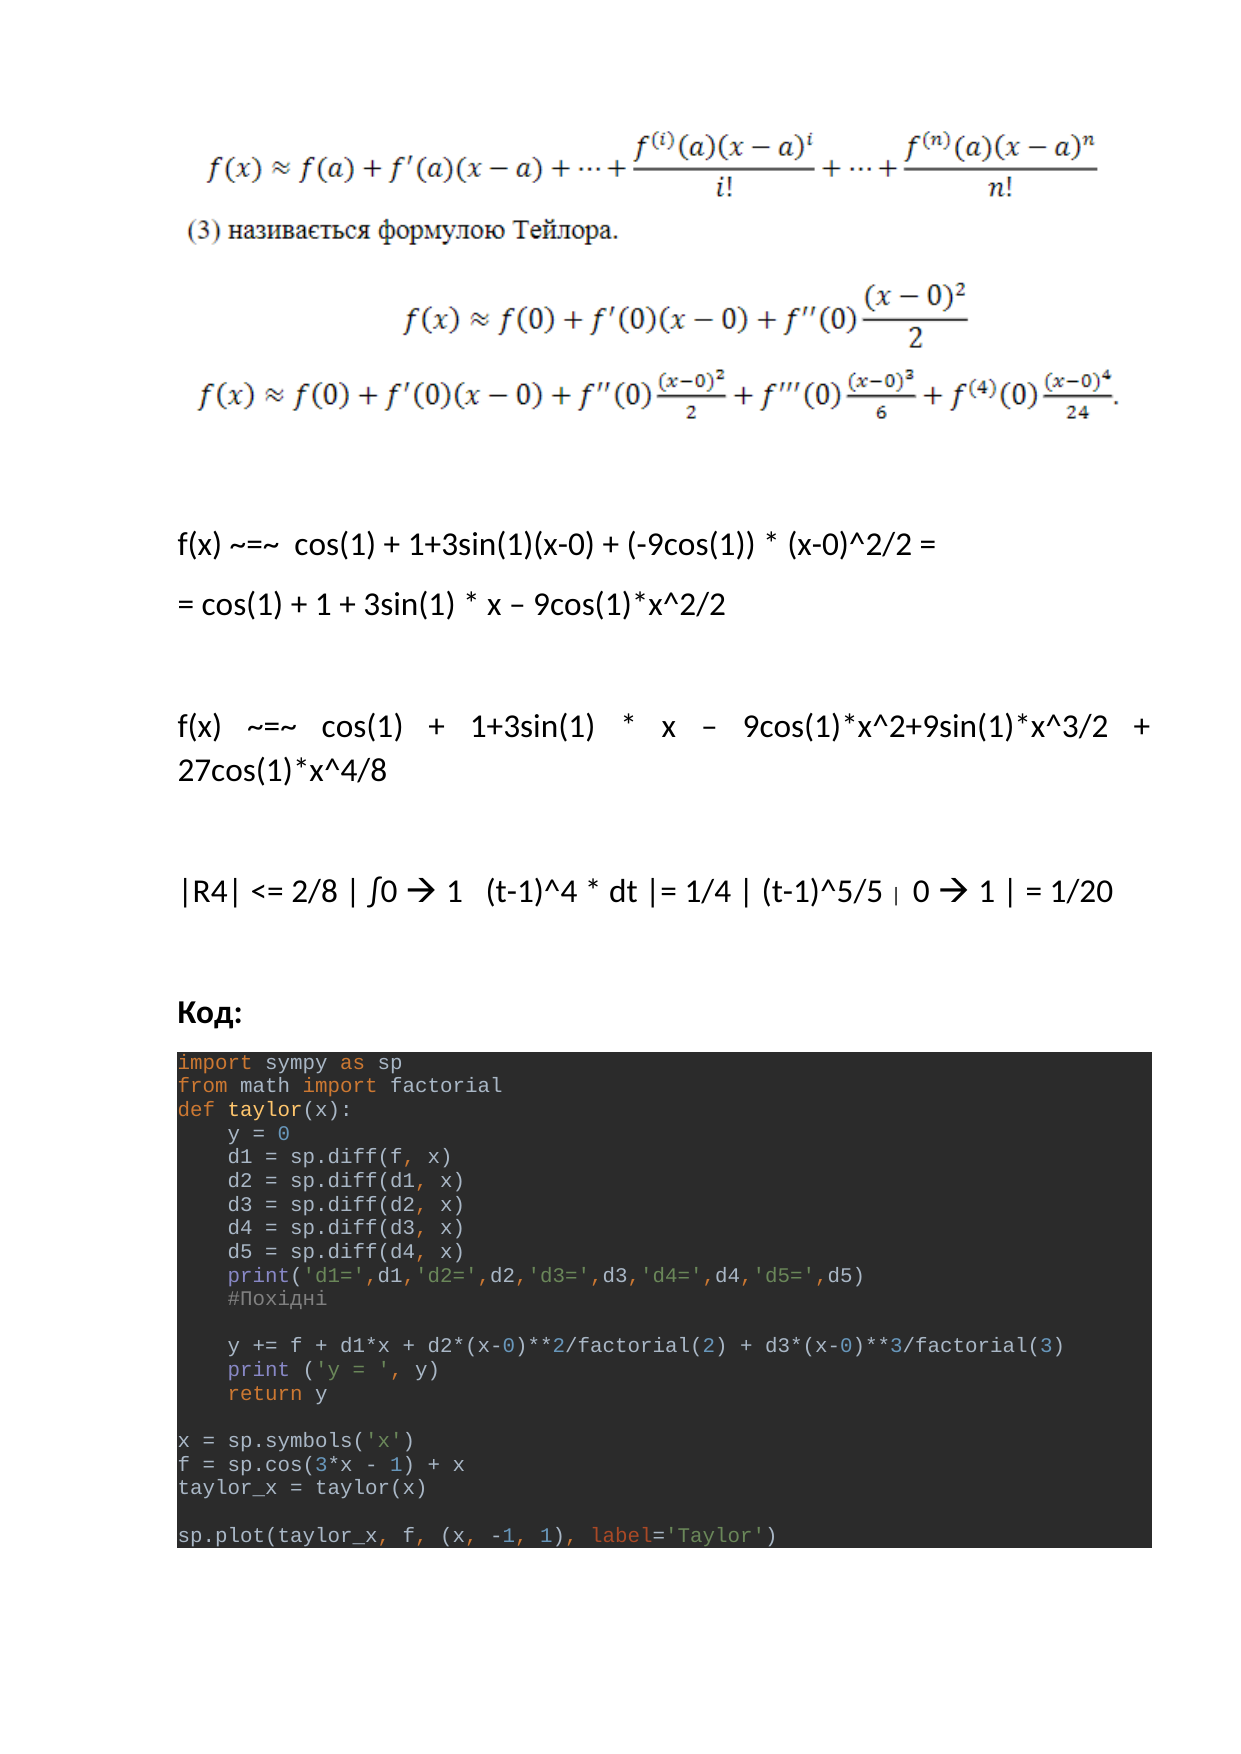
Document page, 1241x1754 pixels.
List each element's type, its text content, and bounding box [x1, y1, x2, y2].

text = cos(1) + 1 + 3sin(1) * x – 9cos(1)*x^2/2 [177, 583, 1152, 624]
text Код: [177, 991, 1152, 1032]
text f(x) ~=~ cos(1) + 1+3sin(1)(x-0) + (-9cos(1)) * (x-0)^2/2 = [177, 523, 1152, 563]
picture [177, 118, 1152, 251]
picture [177, 270, 1148, 444]
text import sympy as sp from math import factorial def taylor(x): y = 0 d1 = sp.diff(f, x) d2 = sp.diff(d1, x) d3 = sp.diff(d2, x) d4 = sp.diff(d3, x) d5 = sp.diff(d4, x) print('d1=',d1,'d2=',d2,'d3=',d3,'d4=',d4,'d5=',d5) #Похідні y += f + d1*x + d2*(x-0)**2/factorial(2) + d3*(x-0)**3/factorial(3) print ('y = ', y) return y x = sp.symbols('x') f = sp.cos(3*x - 1) + x taylor_x = taylor(x) sp.plot(taylor_x, f, (x, -1, 1), label='Taylor') [177, 1052, 1152, 1548]
text f(x) ~=~ cos(1) + 1+3sin(1) * x – 9cos(1)*x^2+9sin(1)*x^3/2 + 27cos(1)*x^4/8 [177, 705, 1152, 789]
text |R4| <= 2/8 | ∫0 1 (t-1)^4 * dt |= 1/4 | (t-1)^5/5 | 0 1 | = 1/20 [177, 870, 1152, 911]
